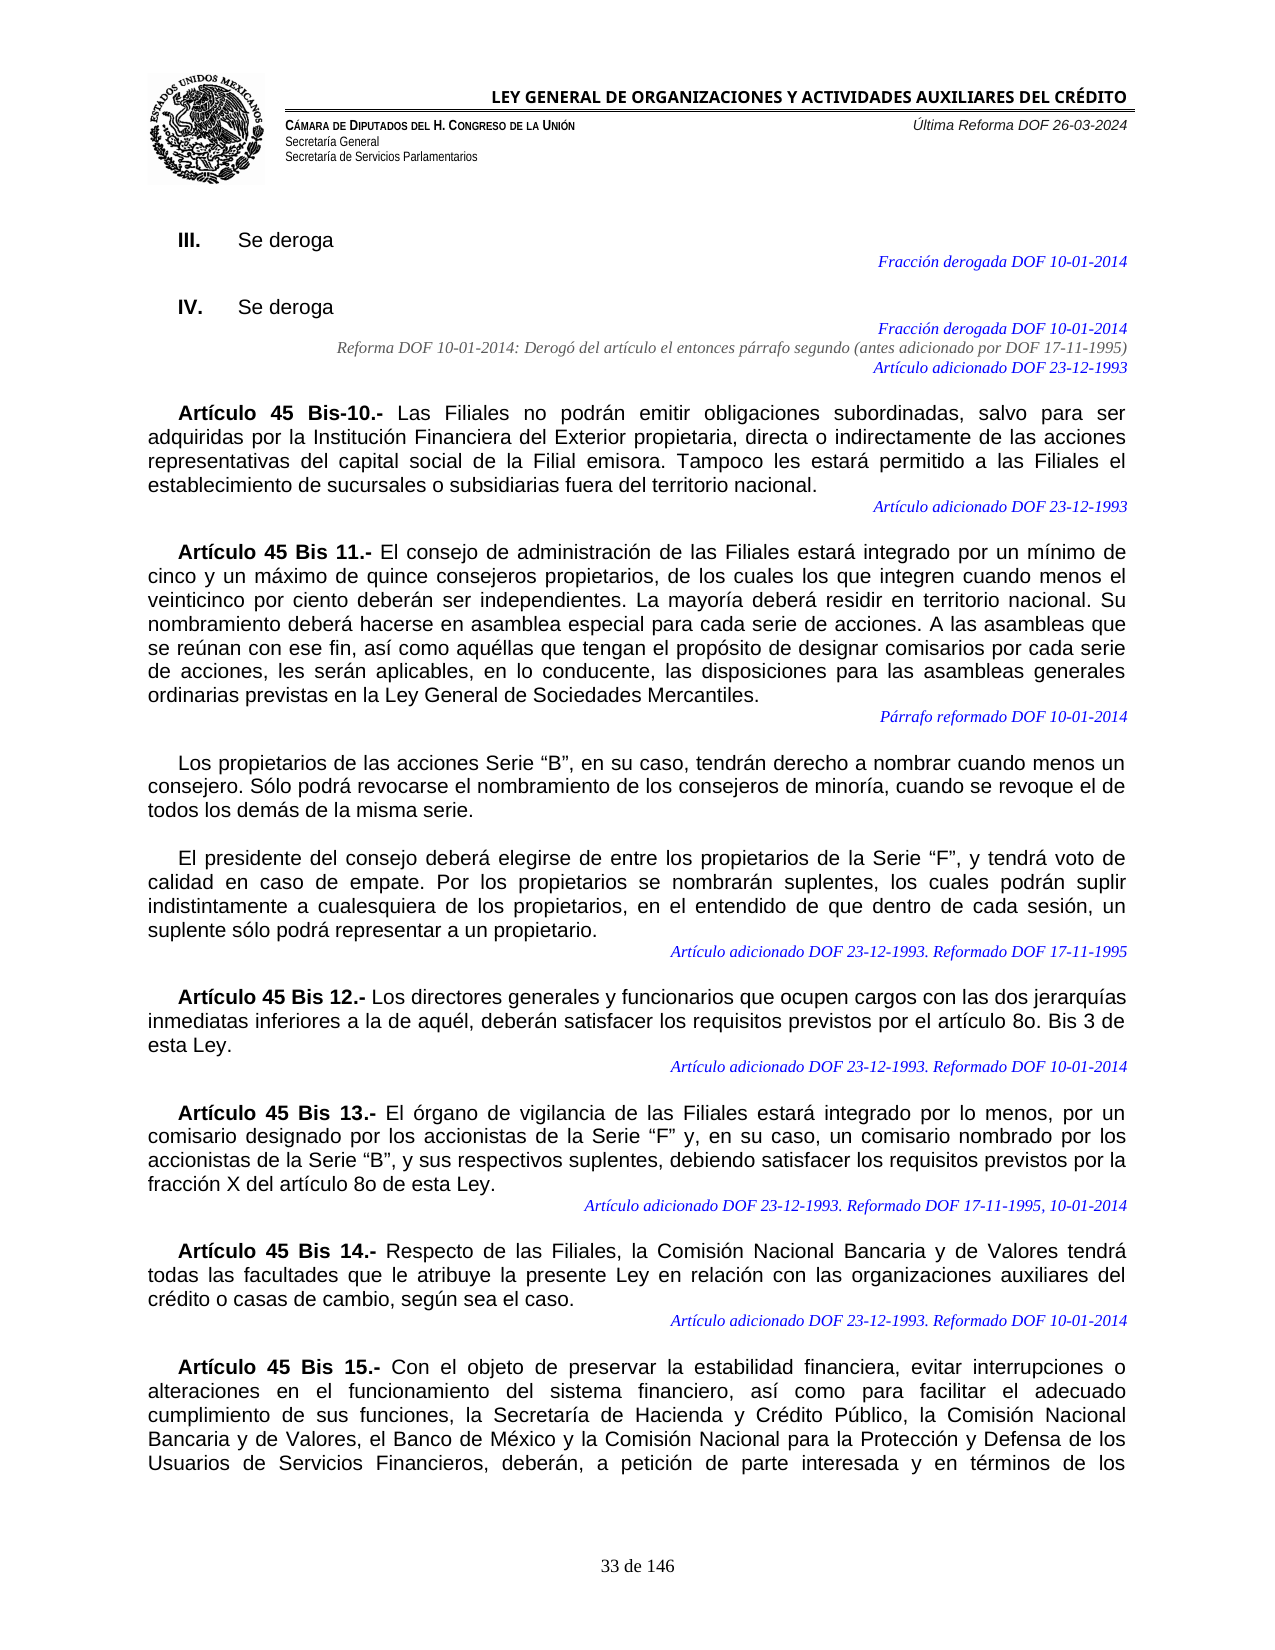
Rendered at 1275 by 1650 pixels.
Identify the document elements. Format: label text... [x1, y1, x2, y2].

text Artículo 45 Bis 12.- Los directores generales y funcionarios que ocupen cargos con las dos jerarquías inmediatas inferiores a la de aquél, deberán satisfacer los requisitos previstos por el artículo 8o. Bis 3 de esta Ley. [148, 985, 1127, 1057]
text Artículo adicionado DOF 23-12-1993. Reformado DOF 10-01-2014 [148, 1311, 1127, 1330]
text III. Se deroga [178, 228, 1127, 252]
text Artículo adicionado DOF 23-12-1993 [148, 357, 1127, 377]
text Artículo adicionado DOF 23-12-1993. Reformado DOF 10-01-2014 [148, 1057, 1127, 1076]
text Artículo 45 Bis-10.- Las Filiales no podrán emitir obligaciones subordinadas, salvo para ser adquiridas por la Institución Financiera del Exterior propietaria, directa o indirectamente de las acciones representativas del capital social de la Filial emisora. Tampoco les estará permitido a las Filiales el establecimiento de sucursales o subsidiarias fuera del territorio nacional. [148, 401, 1127, 496]
text Artículo adicionado DOF 23-12-1993 [148, 496, 1127, 516]
text Artículo adicionado DOF 23-12-1993. Reformado DOF 17-11-1995, 10-01-2014 [148, 1196, 1127, 1215]
text Reforma DOF 10-01-2014: Derogó del artículo el entonces párrafo segundo (antes adicionado por DOF 17-11-1995) [148, 338, 1127, 357]
text Fracción derogada DOF 10-01-2014 [148, 319, 1127, 338]
text Los propietarios de las acciones Serie “B”, en su caso, tendrán derecho a nombrar cuando menos un consejero. Sólo podrá revocarse el nombramiento de los consejeros de minoría, cuando se revoque el de todos los demás de la misma serie. [148, 750, 1127, 822]
text Párrafo reformado DOF 10-01-2014 [148, 707, 1127, 726]
text El presidente del consejo deberá elegirse de entre los propietarios de la Serie “F”, y tendrá voto de calidad en caso de empate. Por los propietarios se nombrarán suplentes, los cuales podrán suplir indistintamente a cualesquiera de los propietarios, en el entendido de que dentro de cada sesión, un suplente sólo podrá representar a un propietario. [148, 846, 1127, 942]
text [148, 1354, 1127, 1474]
text IV. Se deroga [178, 295, 1127, 319]
text Artículo 45 Bis 11.- El consejo de administración de las Filiales estará integrado por un mínimo de cinco y un máximo de quince consejeros propietarios, de los cuales los que integren cuando menos el veinticinco por ciento deberán ser independientes. La mayoría deberá residir en territorio nacional. Su nombramiento deberá hacerse en asamblea especial para cada serie de acciones. A las asambleas que se reúnan con ese fin, así como aquéllas que tengan el propósito de designar comisarios por cada serie de acciones, les serán aplicables, en lo conducente, las disposiciones para las asambleas generales ordinarias previstas en la Ley General de Sociedades Mercantiles. [148, 539, 1127, 707]
text Fracción derogada DOF 10-01-2014 [148, 252, 1127, 271]
text Artículo 45 Bis 14.- Respecto de las Filiales, la Comisión Nacional Bancaria y de Valores tendrá todas las facultades que le atribuye la presente Ley en relación con las organizaciones auxiliares del crédito o casas de cambio, según sea el caso. [148, 1239, 1127, 1311]
text Artículo 45 Bis 13.- El órgano de vigilancia de las Filiales estará integrado por lo menos, por un comisario designado por los accionistas de la Serie “F” y, en su caso, un comisario nombrado por los accionistas de la Serie “B”, y sus respectivos suplentes, debiendo satisfacer los requisitos previstos por la fracción X del artículo 8o de esta Ley. [148, 1100, 1127, 1196]
text Artículo adicionado DOF 23-12-1993. Reformado DOF 17-11-1995 [148, 942, 1127, 961]
